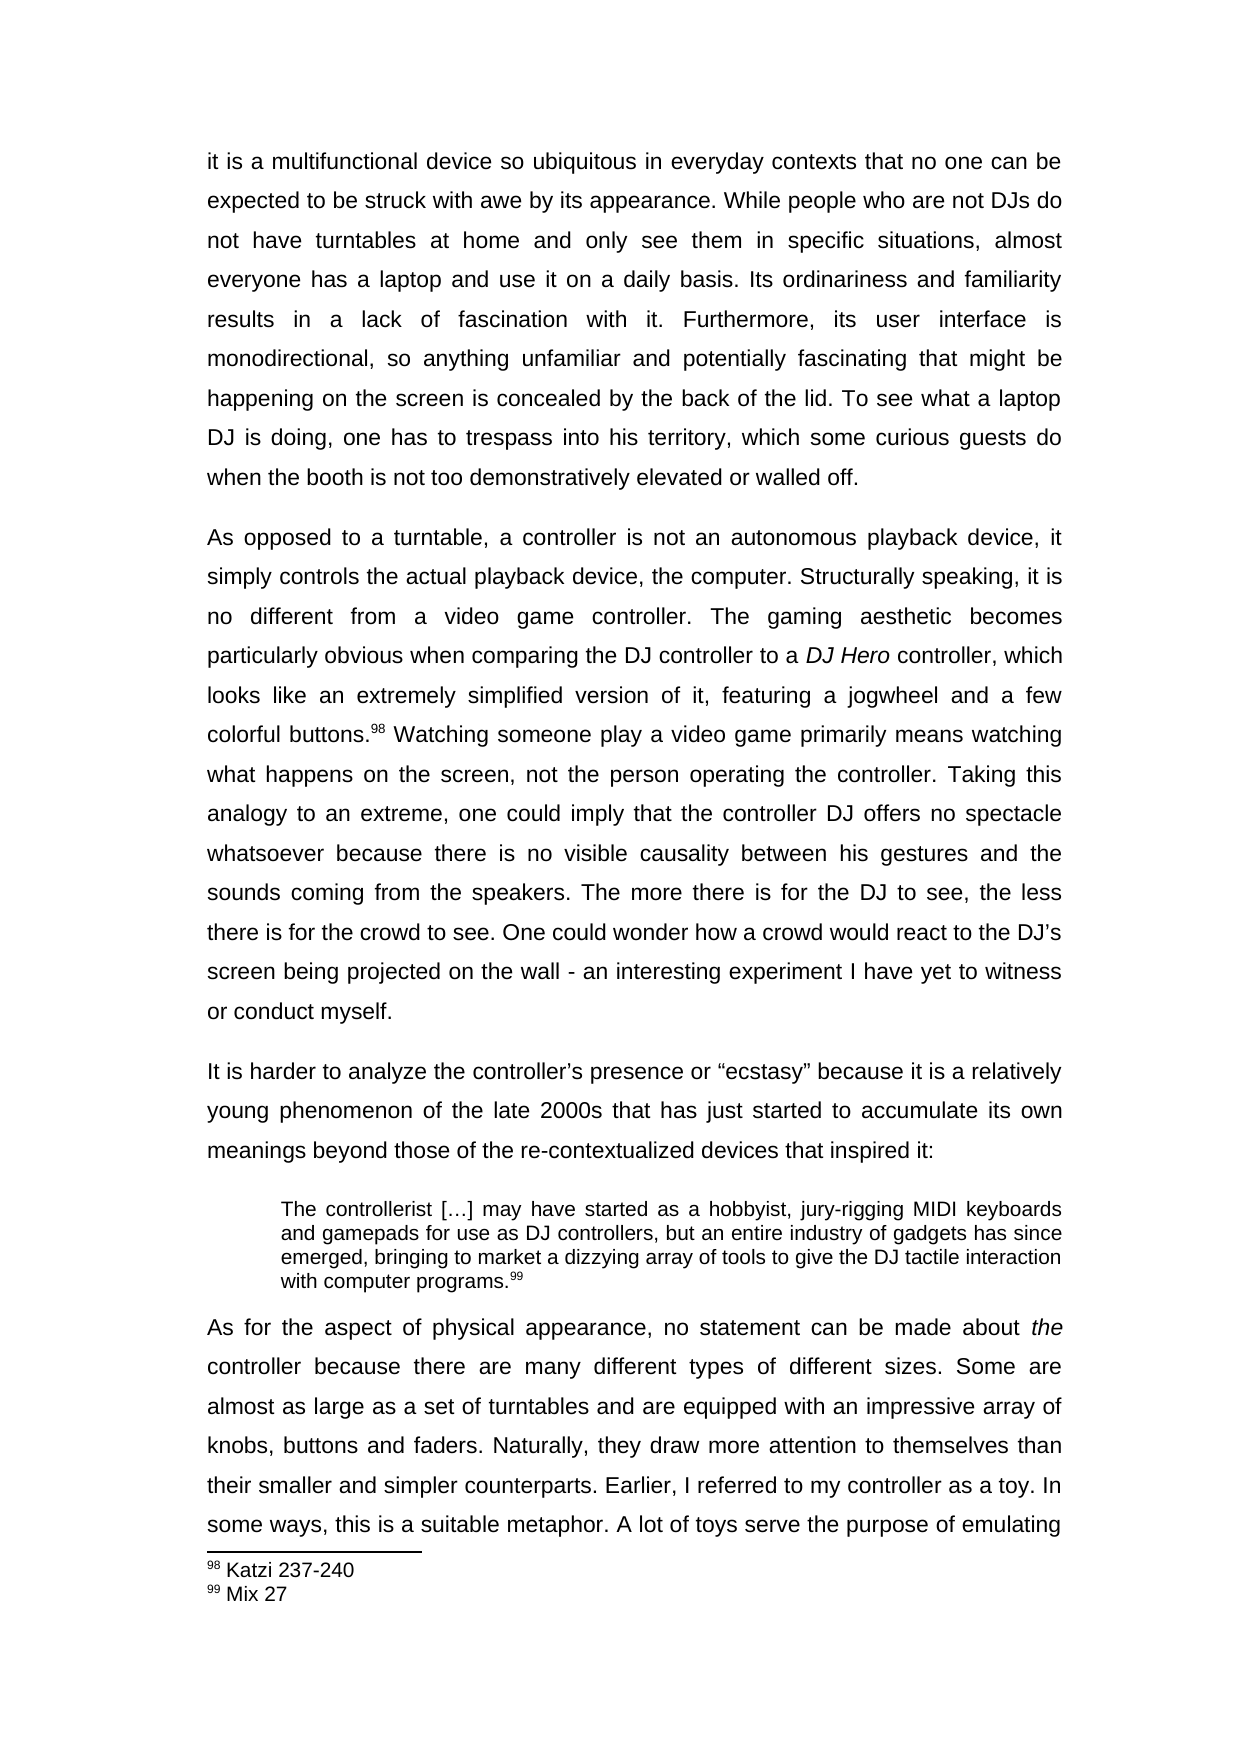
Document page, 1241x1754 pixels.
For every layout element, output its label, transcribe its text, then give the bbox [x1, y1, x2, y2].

text It is harder to analyze the controller’s presence or “ecstasy” because it is a relatively young phenomenon of the late 2000s that has just started to accumulate its own meanings beyond those of the re-contextualized devices that inspired it: [207, 1058, 1063, 1163]
text The controllerist […] may have started as a hobbyist, jury-rigging MIDI keyboards and gamepads for use as DJ controllers, but an entire industry of gadgets has since emerged, bringing to market a dizzying array of tools to give the DJ tactile interaction with computer programs. [281, 1197, 1063, 1293]
